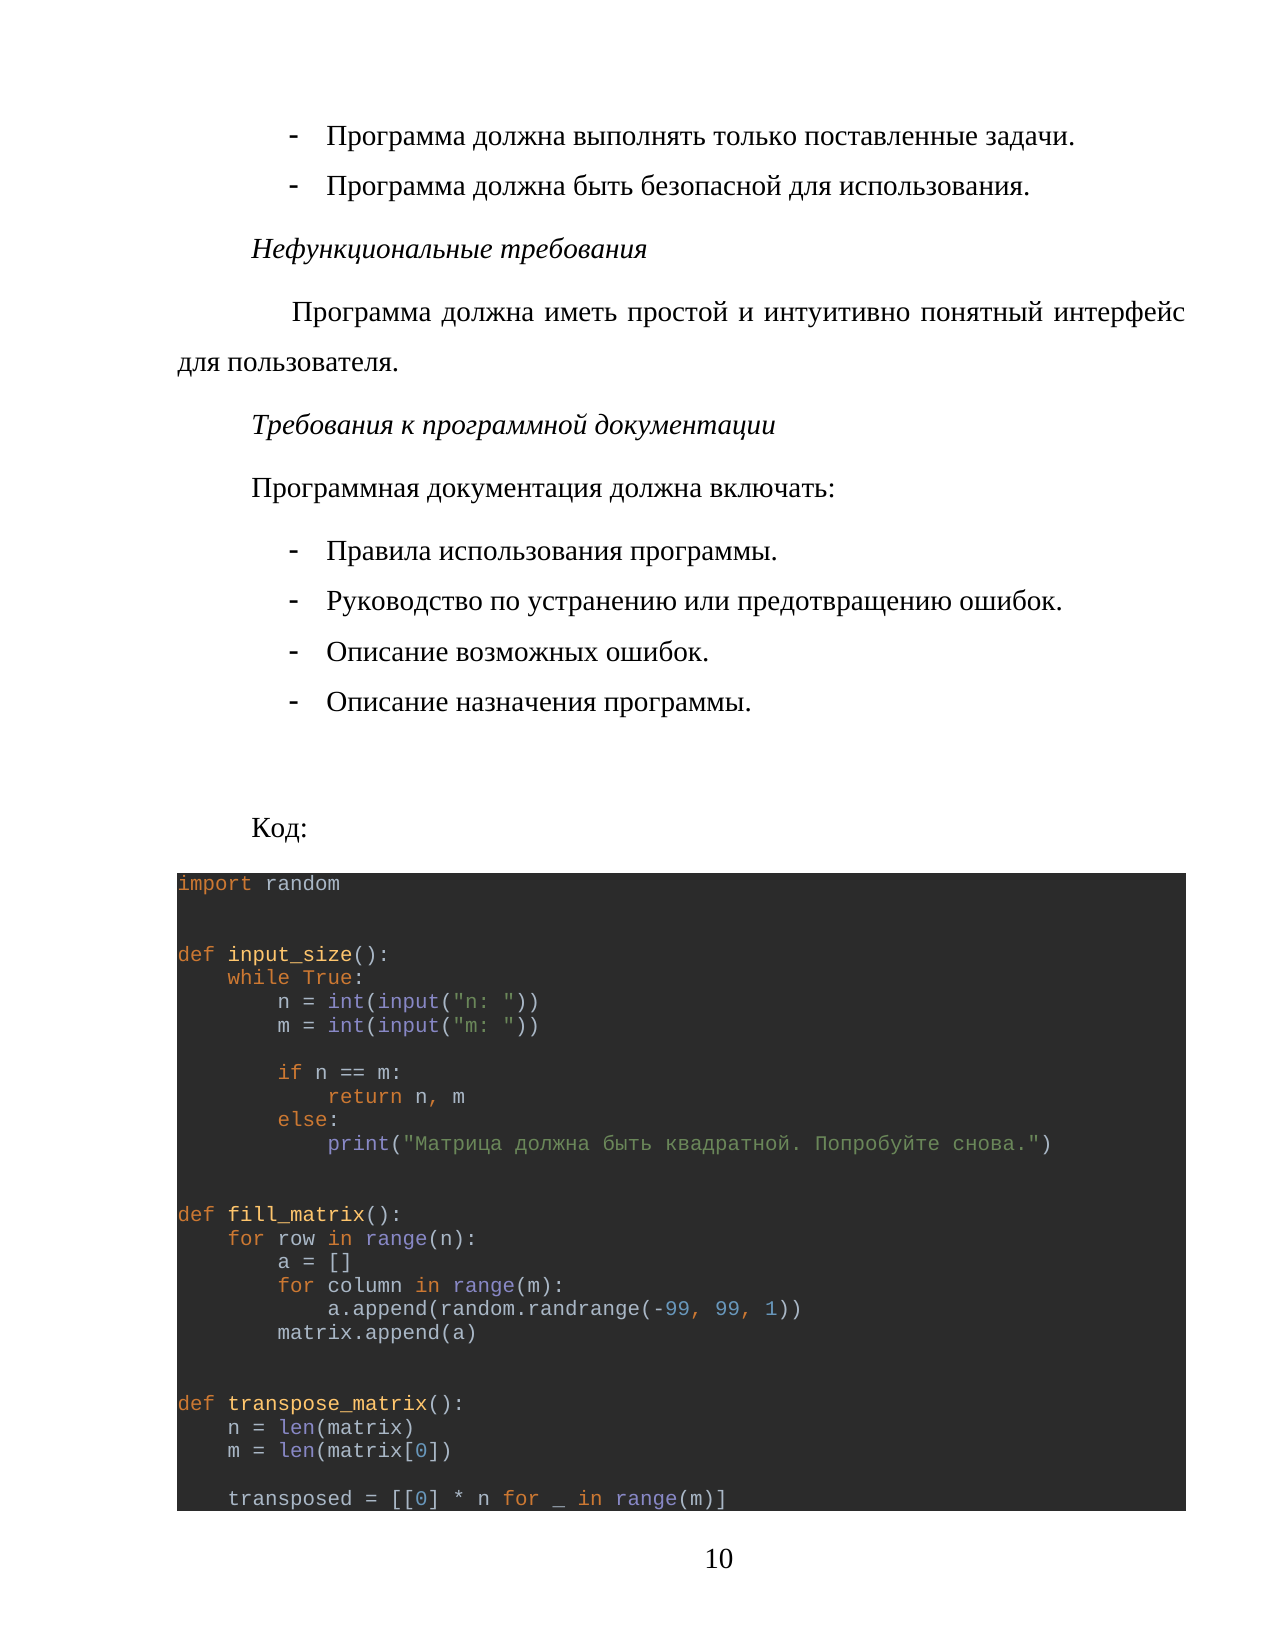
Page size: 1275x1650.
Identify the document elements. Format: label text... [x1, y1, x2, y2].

text Программная документация должна включать: [177, 470, 1186, 504]
list Программа должна выполнять только поставленные задачи. [288, 118, 1186, 152]
list Правила использования программы. [288, 533, 1186, 567]
text Код: [177, 810, 1186, 843]
list Программа должна быть безопасной для использования. [288, 168, 1186, 202]
text Требования к программной документации [177, 407, 1186, 441]
list Описание назначения программы. [288, 684, 1186, 718]
text Нефункциональные требования [177, 231, 1186, 265]
text Программа должна иметь простой и интуитивно понятный интерфейс для пользователя. [177, 294, 1186, 378]
list Руководство по устранению или предотвращению ошибок. [288, 583, 1186, 617]
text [177, 873, 1186, 1511]
list Описание возможных ошибок. [288, 634, 1186, 667]
